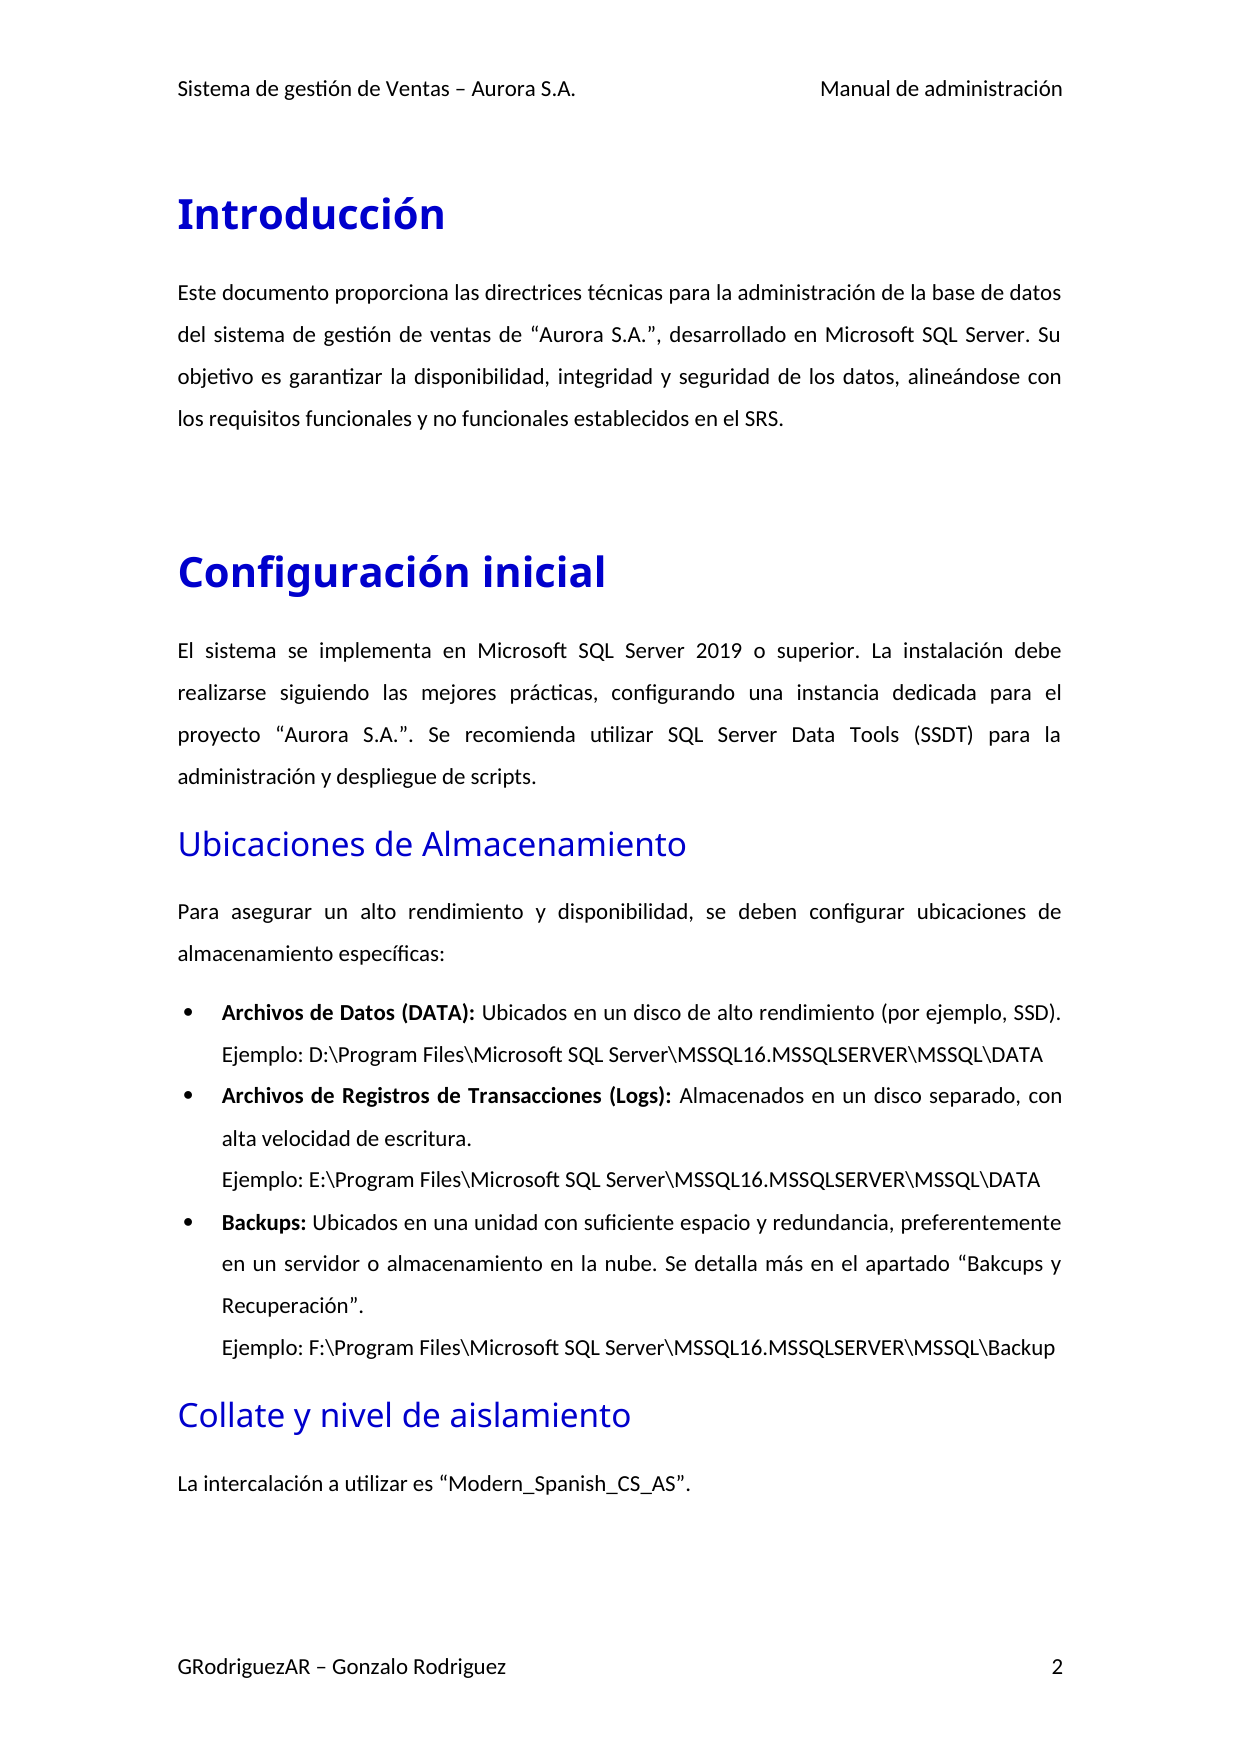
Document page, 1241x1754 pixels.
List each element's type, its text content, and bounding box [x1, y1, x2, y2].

text El sistema se implementa en Microsoft SQL Server 2019 o superior. La instalación debe realizarse siguiendo las mejores prácticas, configurando una instancia dedicada para el proyecto “Aurora S.A.”. Se recomienda utilizar SQL Server Data Tools (SSDT) para la administración y despliegue de scripts. [177, 636, 1063, 790]
subtitle Configuración inicial [177, 543, 1063, 599]
subtitle Ubicaciones de Almacenamiento [177, 821, 1063, 866]
list Archivos de Registros de Transacciones (Logs): Almacenados en un disco separado, con alta velocidad de escritura. Ejemplo: E:\Program Files\Microsoft SQL Server\MSSQL16.MSSQLSERVER\MSSQL\DATA [184, 1082, 1063, 1194]
list Backups: Ubicados en una unidad con suficiente espacio y redundancia, preferentemente en un servidor o almacenamiento en la nube. Se detalla más en el apartado “Bakcups y Recuperación”. Ejemplo: F:\Program Files\Microsoft SQL Server\MSSQL16.MSSQLSERVER\MSSQL\Backup [184, 1208, 1063, 1362]
subtitle Introducción [177, 185, 1063, 242]
text Este documento proporciona las directrices técnicas para la administración de la base de datos del sistema de gestión de ventas de “Aurora S.A.”, desarrollado en Microsoft SQL Server. Su objetivo es garantizar la disponibilidad, integridad y seguridad de los datos, alineándose con los requisitos funcionales y no funcionales establecidos en el SRS. [177, 278, 1063, 432]
text Para asegurar un alto rendimiento y disponibilidad, se deben configurar ubicaciones de almacenamiento específicas: [177, 897, 1063, 967]
list Archivos de Datos (DATA): Ubicados en un disco de alto rendimiento (por ejemplo, SSD). Ejemplo: D:\Program Files\Microsoft SQL Server\MSSQL16.MSSQLSERVER\MSSQL\DATA [184, 998, 1063, 1068]
text La intercalación a utilizar es “Modern_Spanish_CS_AS”. [177, 1469, 1063, 1497]
subtitle Collate y nivel de aislamiento [177, 1392, 1063, 1438]
